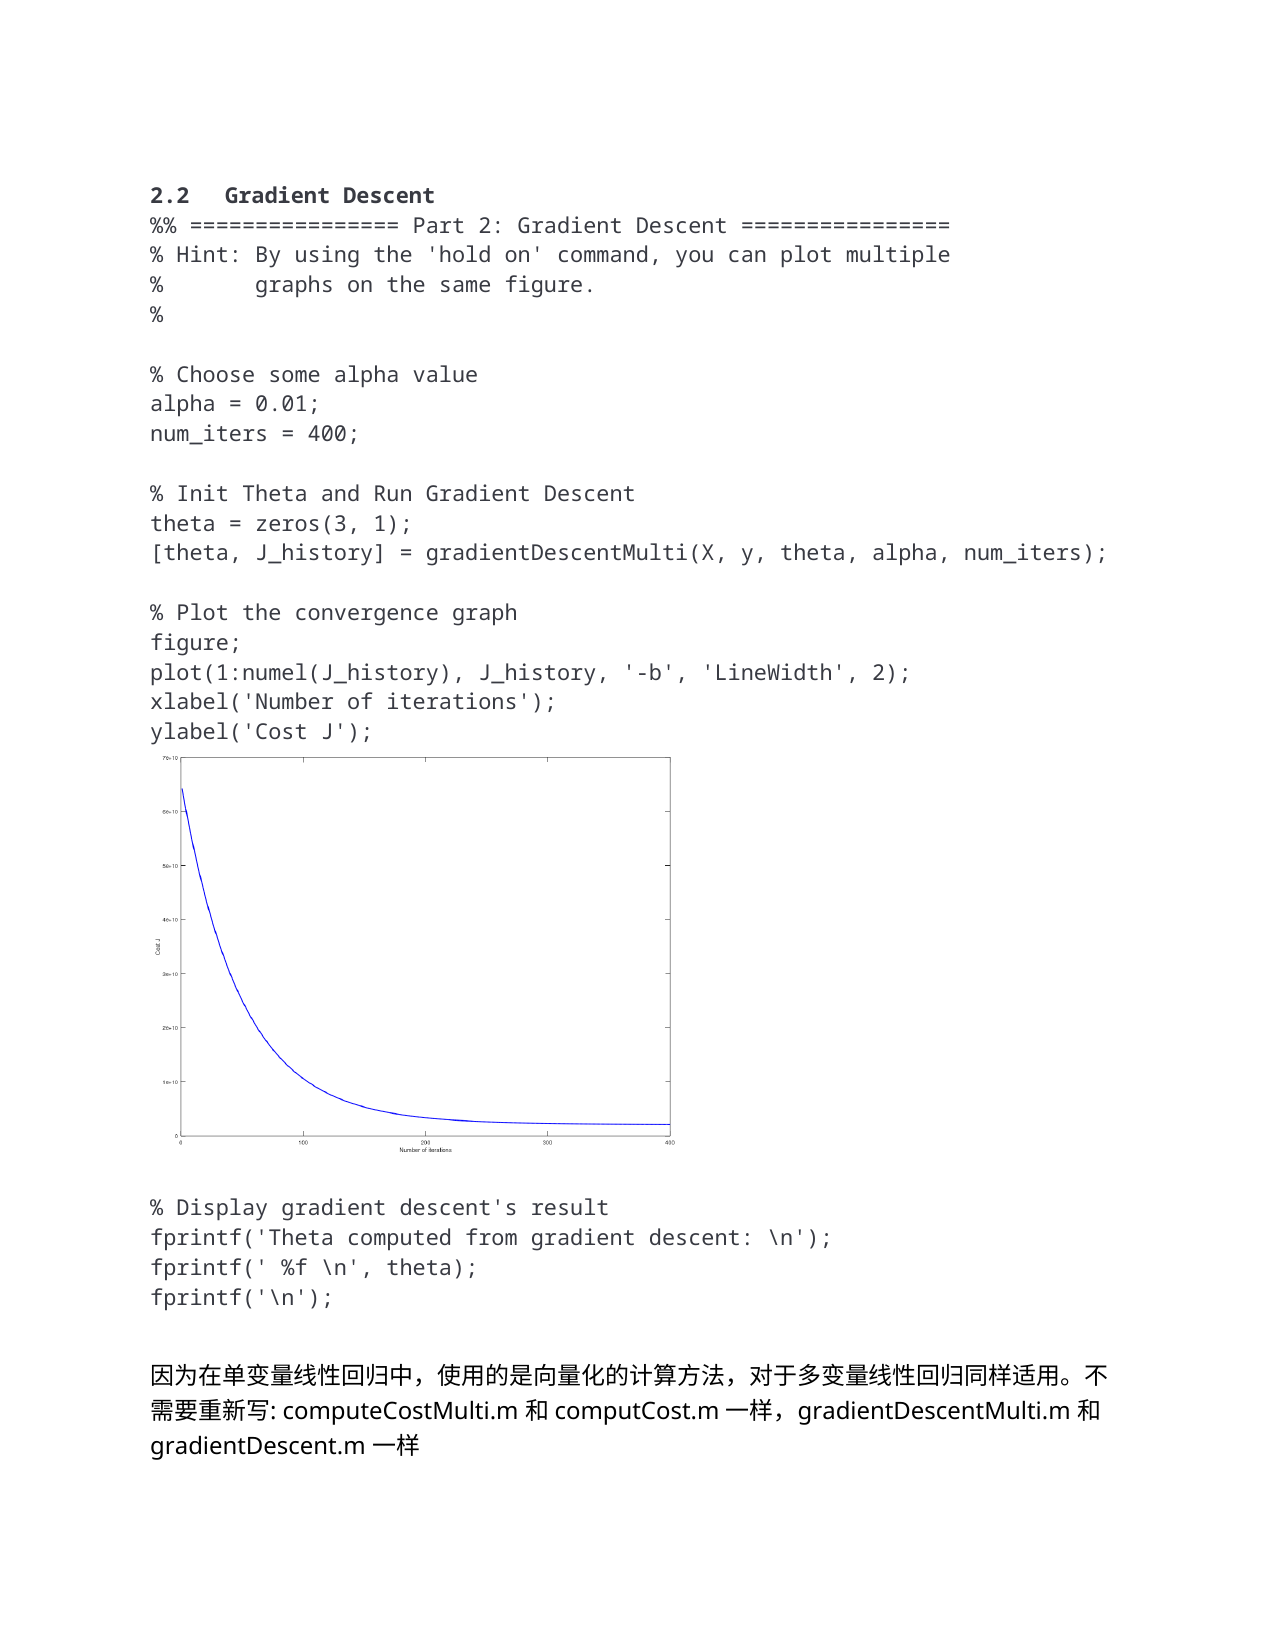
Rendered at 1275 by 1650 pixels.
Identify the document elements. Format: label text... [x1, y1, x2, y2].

text alpha = 0.01; [150, 388, 1125, 418]
text % graphs on the same figure. [150, 269, 1125, 299]
list Gradient Descent [150, 180, 1125, 209]
text 因为在单变量线性回归中，使用的是向量化的计算方法，对于多变量线性回归同样适用。不需要重新写: computeCostMulti.m 和 computCost.m 一样，gradientDescentMulti.m 和gradientDescent.m 一样 [150, 1357, 1125, 1461]
text % Init Theta and Run Gradient Descent [150, 478, 1125, 507]
text num_iters = 400; [150, 418, 1125, 448]
text % Plot the convergence graph [150, 597, 1125, 627]
text % Choose some alpha value [150, 358, 1125, 388]
text % [150, 299, 1125, 329]
text xlabel('Number of iterations'); [150, 686, 1125, 716]
text % Hint: By using the 'hold on' command, you can plot multiple [150, 239, 1125, 269]
text fprintf('\n'); [150, 1282, 1125, 1312]
text fprintf(' %f \n', theta); [150, 1252, 1125, 1282]
text fprintf('Theta computed from gradient descent: \n'); [150, 1222, 1125, 1252]
text % Display gradient descent's result [150, 1192, 1125, 1222]
text figure; [150, 627, 1125, 656]
text ylabel('Cost J'); [150, 716, 1125, 746]
text theta = zeros(3, 1); [150, 507, 1125, 537]
picture [150, 745, 681, 1163]
text %% ================ Part 2: Gradient Descent ================ [150, 209, 1125, 239]
text [theta, J_history] = gradientDescentMulti(X, y, theta, alpha, num_iters); [150, 537, 1125, 567]
text plot(1:numel(J_history), J_history, '-b', 'LineWidth', 2); [150, 656, 1125, 686]
